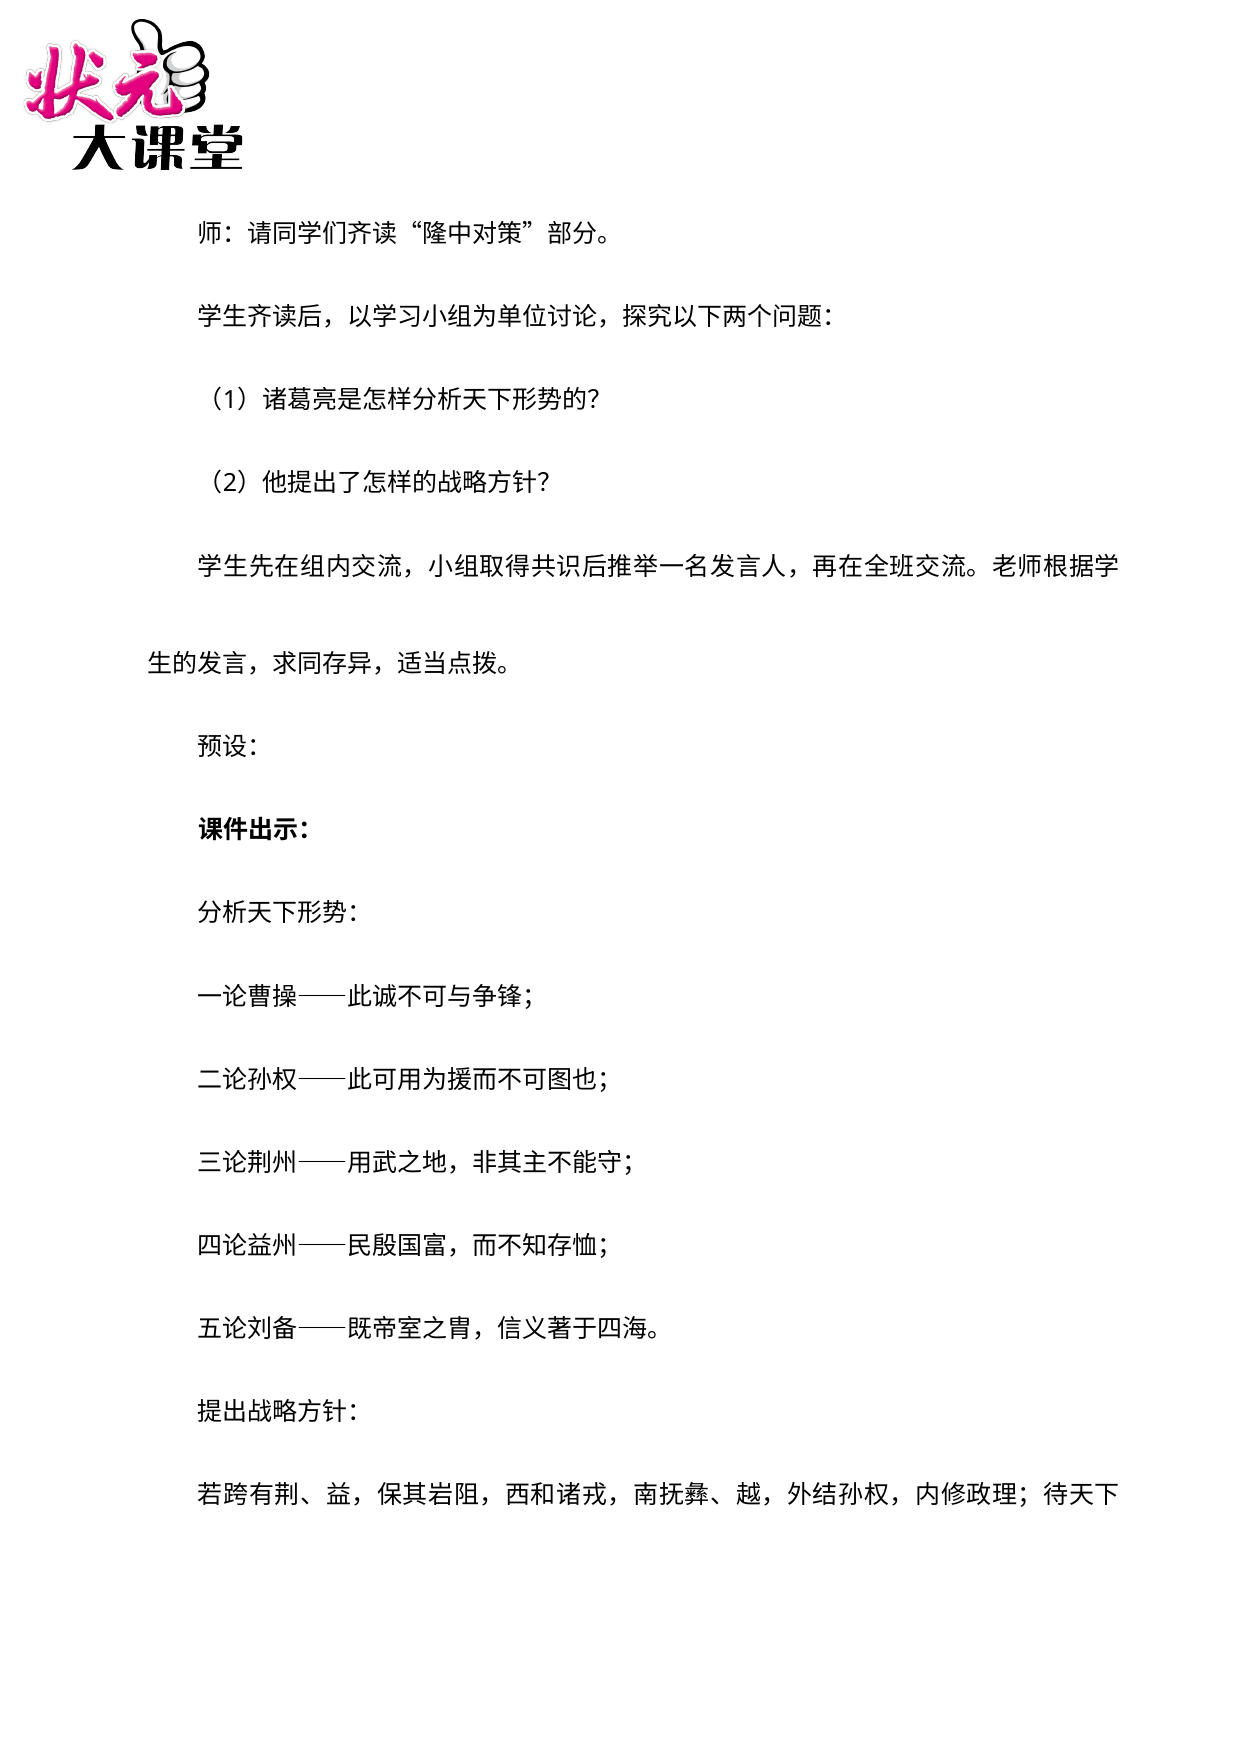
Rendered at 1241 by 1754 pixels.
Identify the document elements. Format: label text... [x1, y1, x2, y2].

text （2）他提出了怎样的战略方针？ [148, 448, 1122, 513]
text 预设： [148, 712, 1122, 777]
text 五论刘备——既帝室之胄，信义著于四海。 [148, 1294, 1122, 1359]
text 学生齐读后，以学习小组为单位讨论，探究以下两个问题： [148, 282, 1122, 347]
text 三论荆州——用武之地，非其主不能守； [148, 1128, 1122, 1193]
text 二论孙权——此可用为援而不可图也； [148, 1045, 1122, 1110]
text 提出战略方针： [148, 1377, 1122, 1442]
text 若跨有荆、益，保其岩阻，西和诸戎，南抚彝、越，外结孙权，内修政理；待天下有变，则命一上将将荆州之军以向宛、洛，将军身率益州之众以出秦川。 [148, 1460, 1122, 1525]
text 四论益州——民殷国富，而不知存恤； [148, 1211, 1122, 1276]
text 一论曹操——此诚不可与争锋； [148, 962, 1122, 1027]
text 师：请同学们齐读“隆中对策”部分。 [148, 199, 1122, 264]
text 分析天下形势： [148, 878, 1122, 943]
picture [21, 19, 243, 170]
text （1）诸葛亮是怎样分析天下形势的？ [148, 365, 1122, 430]
text 课件出示： [148, 795, 1122, 860]
text 学生先在组内交流，小组取得共识后推举一名发言人，再在全班交流。老师根据学生的发言，求同存异，适当点拨。 [148, 532, 1122, 694]
